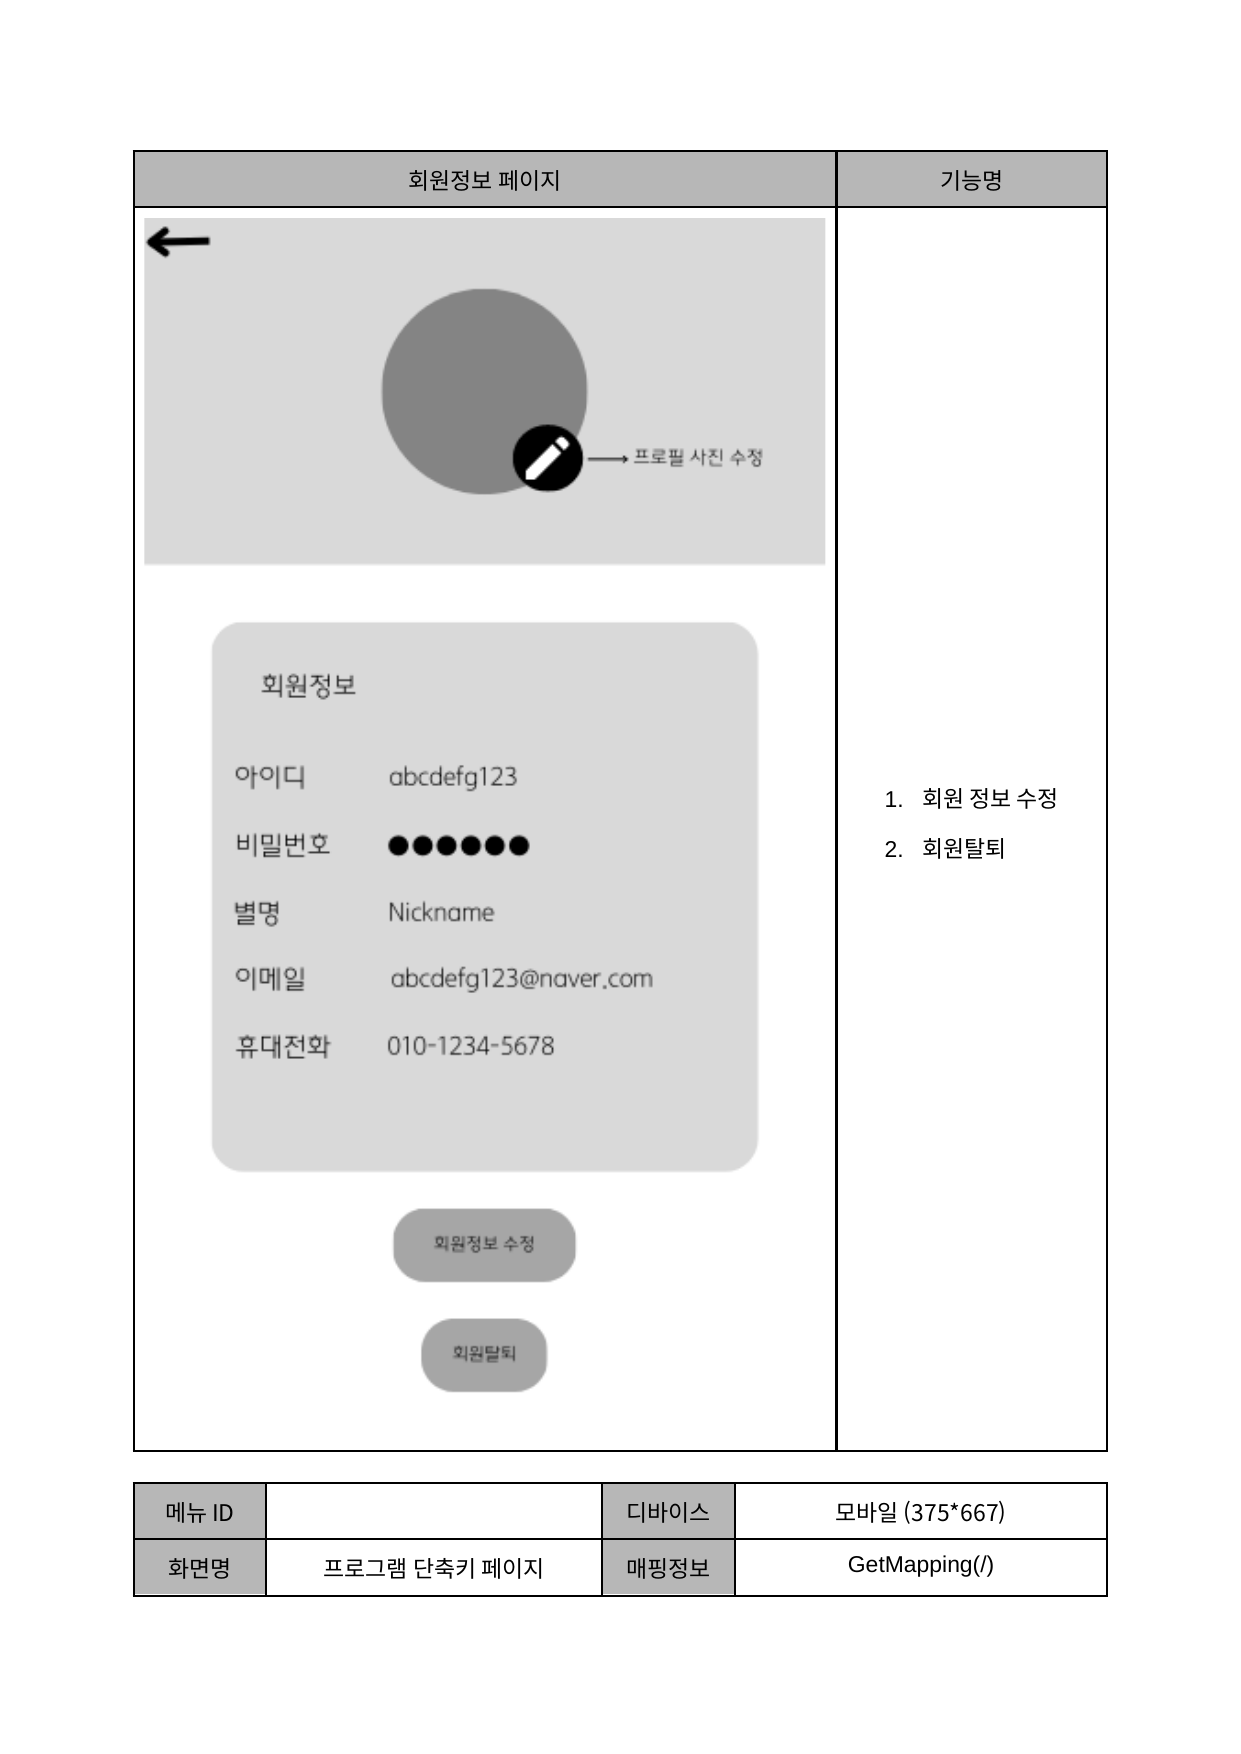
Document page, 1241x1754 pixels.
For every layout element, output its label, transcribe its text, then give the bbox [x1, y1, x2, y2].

table_cell 회원정보 페이지 [135, 152, 835, 206]
table_cell 매핑정보 [603, 1540, 734, 1594]
table_header 모바일 (375*667) [736, 1484, 1106, 1538]
table_cell 화면명 [135, 1540, 265, 1594]
table_header 디바이스 [603, 1484, 734, 1538]
table_header [267, 1484, 601, 1538]
table_header 메뉴ID [135, 1484, 265, 1538]
table_cell 기능명 [838, 152, 1106, 206]
table_cell [135, 208, 835, 1450]
table_cell 회원 정보 수정 회원탈퇴 [838, 208, 1106, 1450]
table_cell 프로그램 단축키 페이지 [267, 1540, 601, 1594]
picture [144, 218, 826, 1440]
table_cell GetMapping(/) [736, 1540, 1106, 1594]
